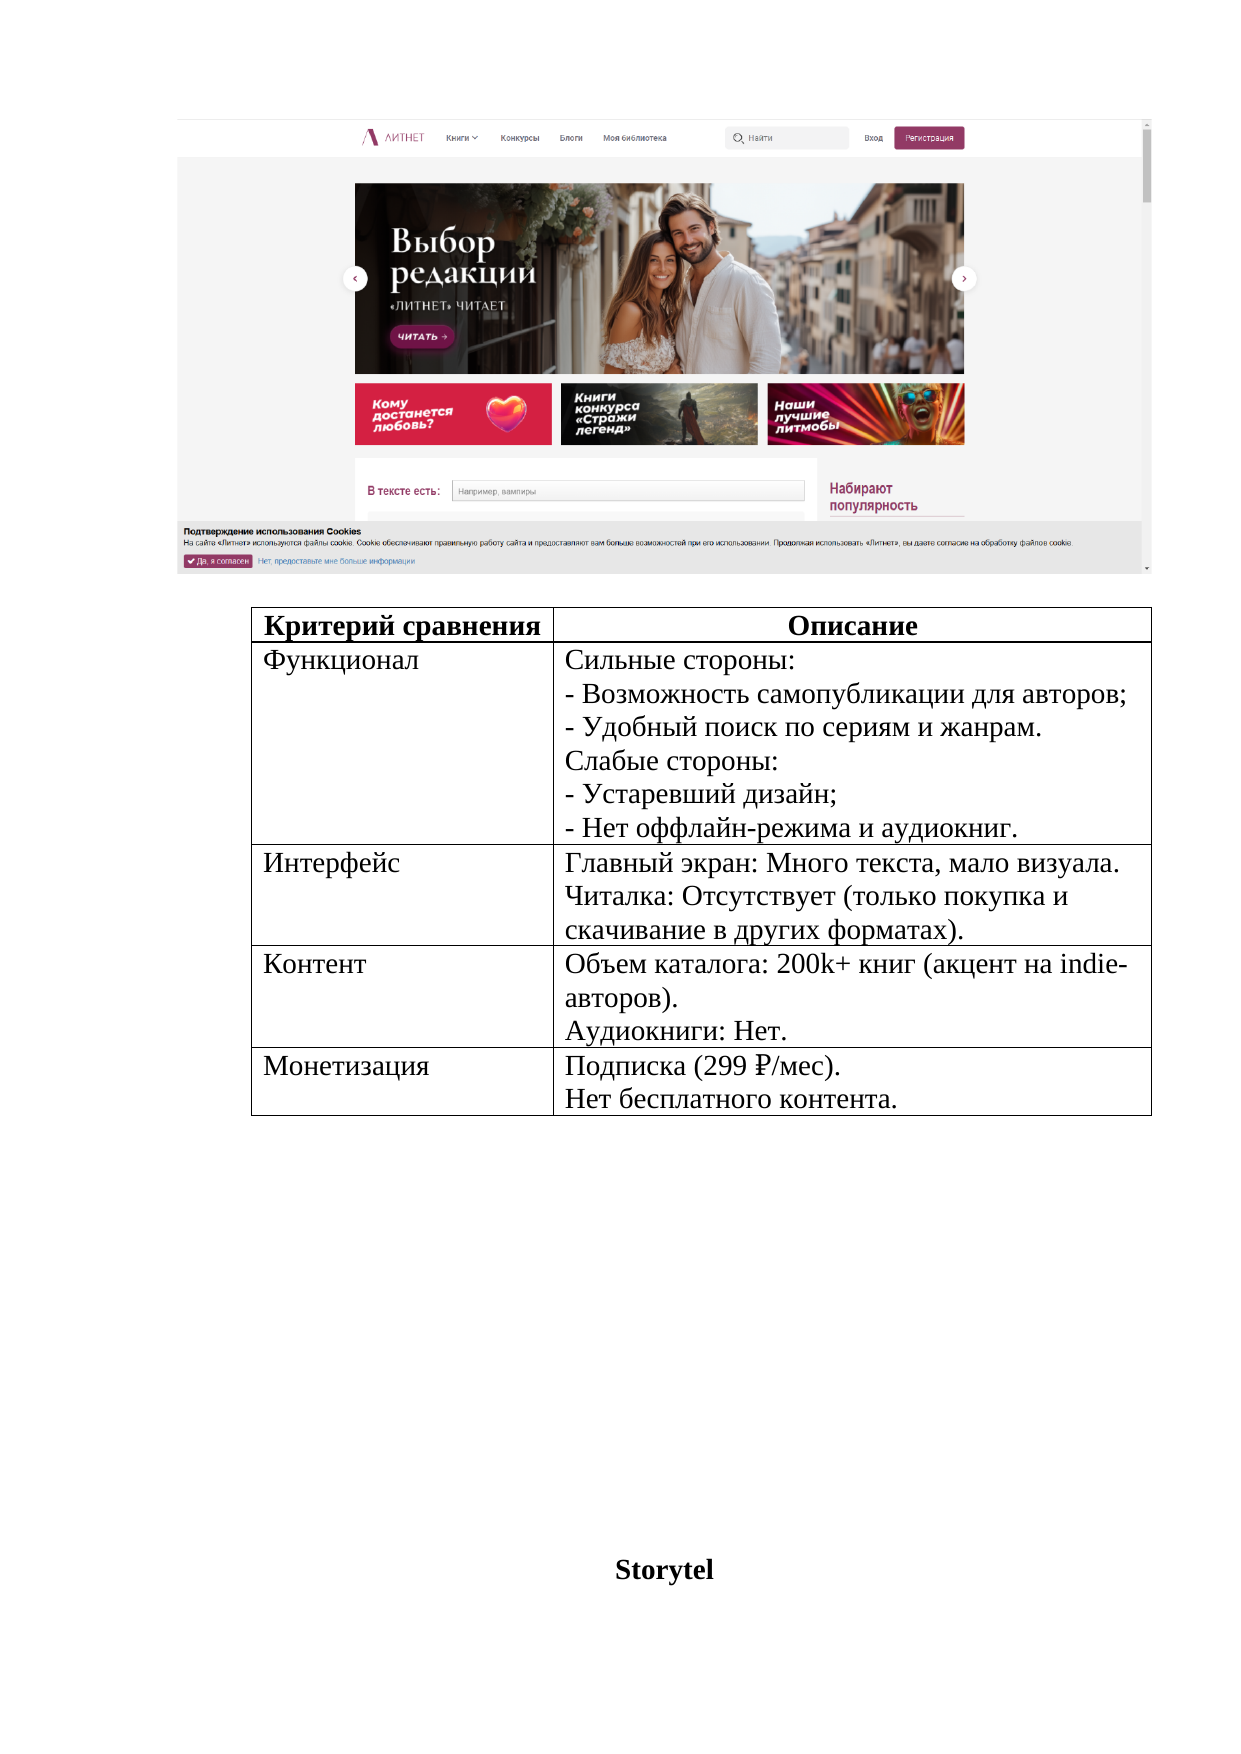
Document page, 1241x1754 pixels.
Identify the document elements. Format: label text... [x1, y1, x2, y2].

table_cell Интерфейс [252, 845, 553, 945]
table_cell Подписка (299 ₽/мес). Нет бесплатного контента. [554, 1048, 1151, 1115]
picture [177, 118, 1152, 574]
table_cell Объем каталога: 200k+ книг (акцент на indie-авторов). Аудиокниги: Нет. [554, 946, 1151, 1047]
table_cell Сильные стороны: Возможность самопубликации для авторов; Удобный поиск по сериям и жанрам. Слабые стороны: Устаревший дизайн; Нет оффлайн-режима и аудиокниг. [554, 643, 1151, 844]
table_header Описание [554, 608, 1151, 641]
table_header Критерий сравнения [252, 608, 553, 641]
text Storytel [177, 1552, 1152, 1586]
table_cell Монетизация [252, 1048, 553, 1115]
table_cell Главный экран: Много текста, мало визуала. Читалка: Отсутствует (только покупка и скачивание в других форматах). [554, 845, 1151, 945]
table_cell Контент [252, 946, 553, 1047]
table_cell Функционал [252, 643, 553, 844]
